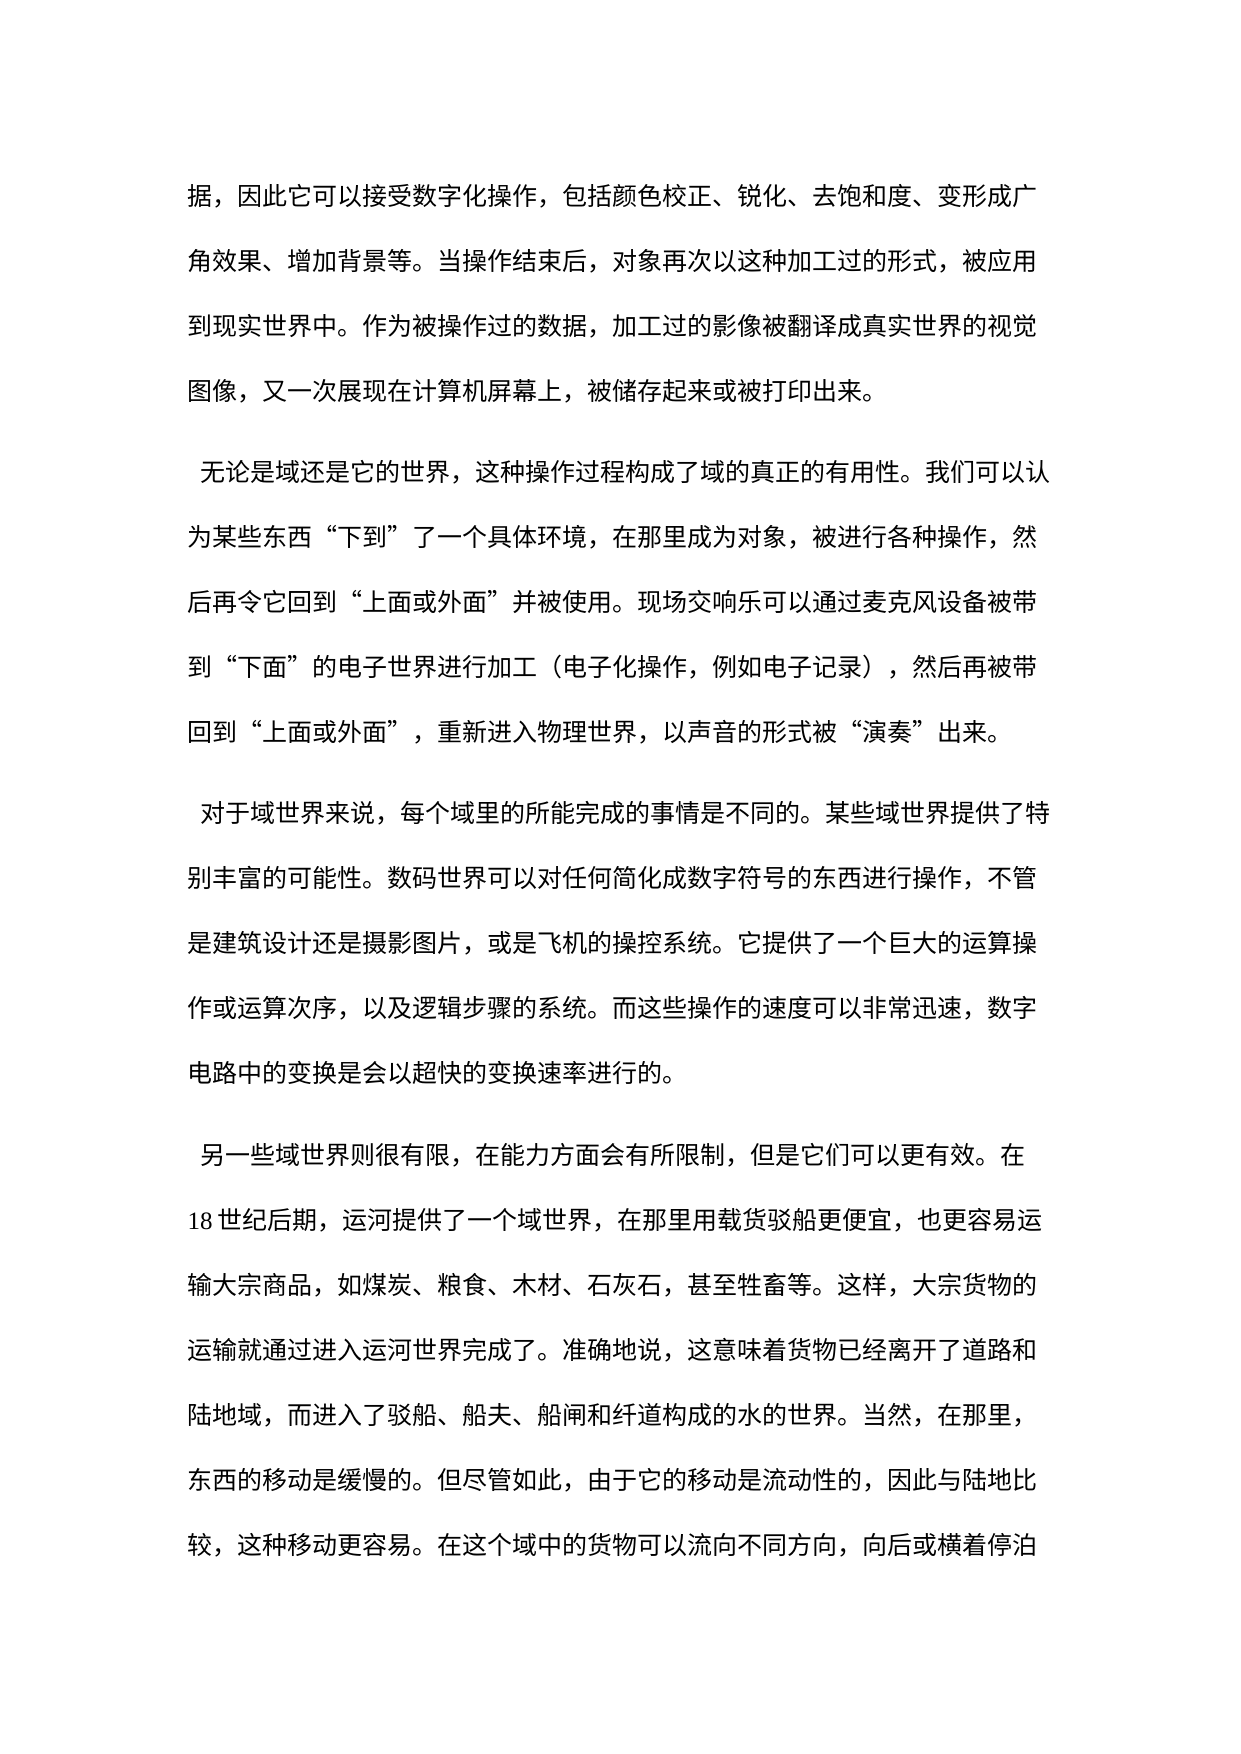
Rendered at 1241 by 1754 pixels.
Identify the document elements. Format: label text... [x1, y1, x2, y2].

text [187, 1121, 1053, 1576]
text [187, 162, 1053, 422]
text 无论是域还是它的世界，这种操作过程构成了域的真正的有用性。我们可以认为某些东西“下到”了一个具体环境，在那里成为对象，被进行各种操作，然后再令它回到“上面或外面”并被使用。现场交响乐可以通过麦克风设备被带到“下面”的电子世界进行加工（电子化操作，例如电子记录），然后再被带回到“上面或外面”，重新进入物理世界，以声音的形式被“演奏”出来。 [187, 438, 1053, 763]
text 对于域世界来说，每个域里的所能完成的事情是不同的。某些域世界提供了特别丰富的可能性。数码世界可以对任何简化成数字符号的东西进行操作，不管是建筑设计还是摄影图片，或是飞机的操控系统。它提供了一个巨大的运算操作或运算次序，以及逻辑步骤的系统。而这些操作的速度可以非常迅速，数字电路中的变换是会以超快的变换速率进行的。 [187, 779, 1053, 1104]
